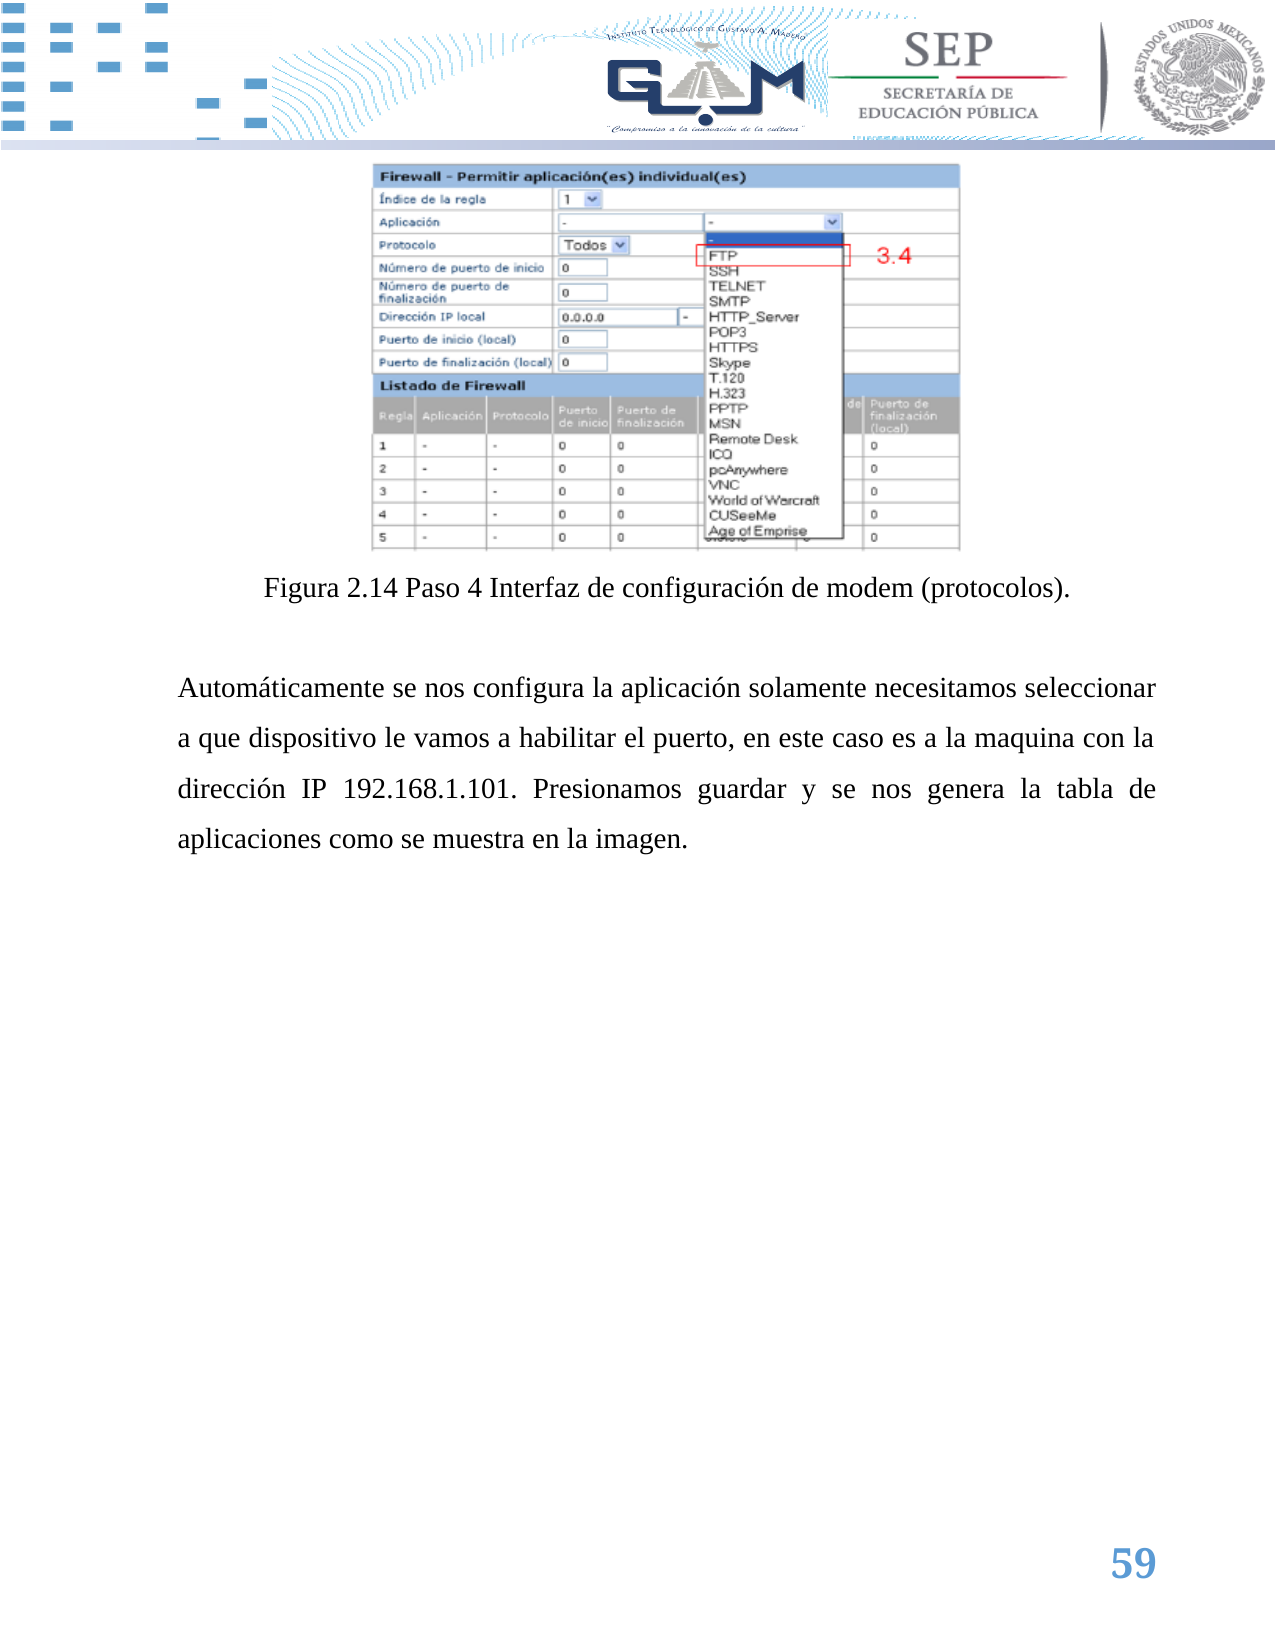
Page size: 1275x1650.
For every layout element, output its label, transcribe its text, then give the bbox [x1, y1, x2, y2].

picture [0, 1, 1265, 141]
text Figura 2.14 Paso 4 Interfaz de configuración de modem (protocolos). [177, 570, 1157, 603]
picture [367, 160, 967, 556]
text Automáticamente se nos configura la aplicación solamente necesitamos seleccionar a que dispositivo le vamos a habilitar el puerto, en este caso es a la maquina con la dirección IP 192.168.1.101. Presionamos guardar y se nos genera la tabla de aplicaciones como se muestra en la imagen. [177, 670, 1157, 855]
